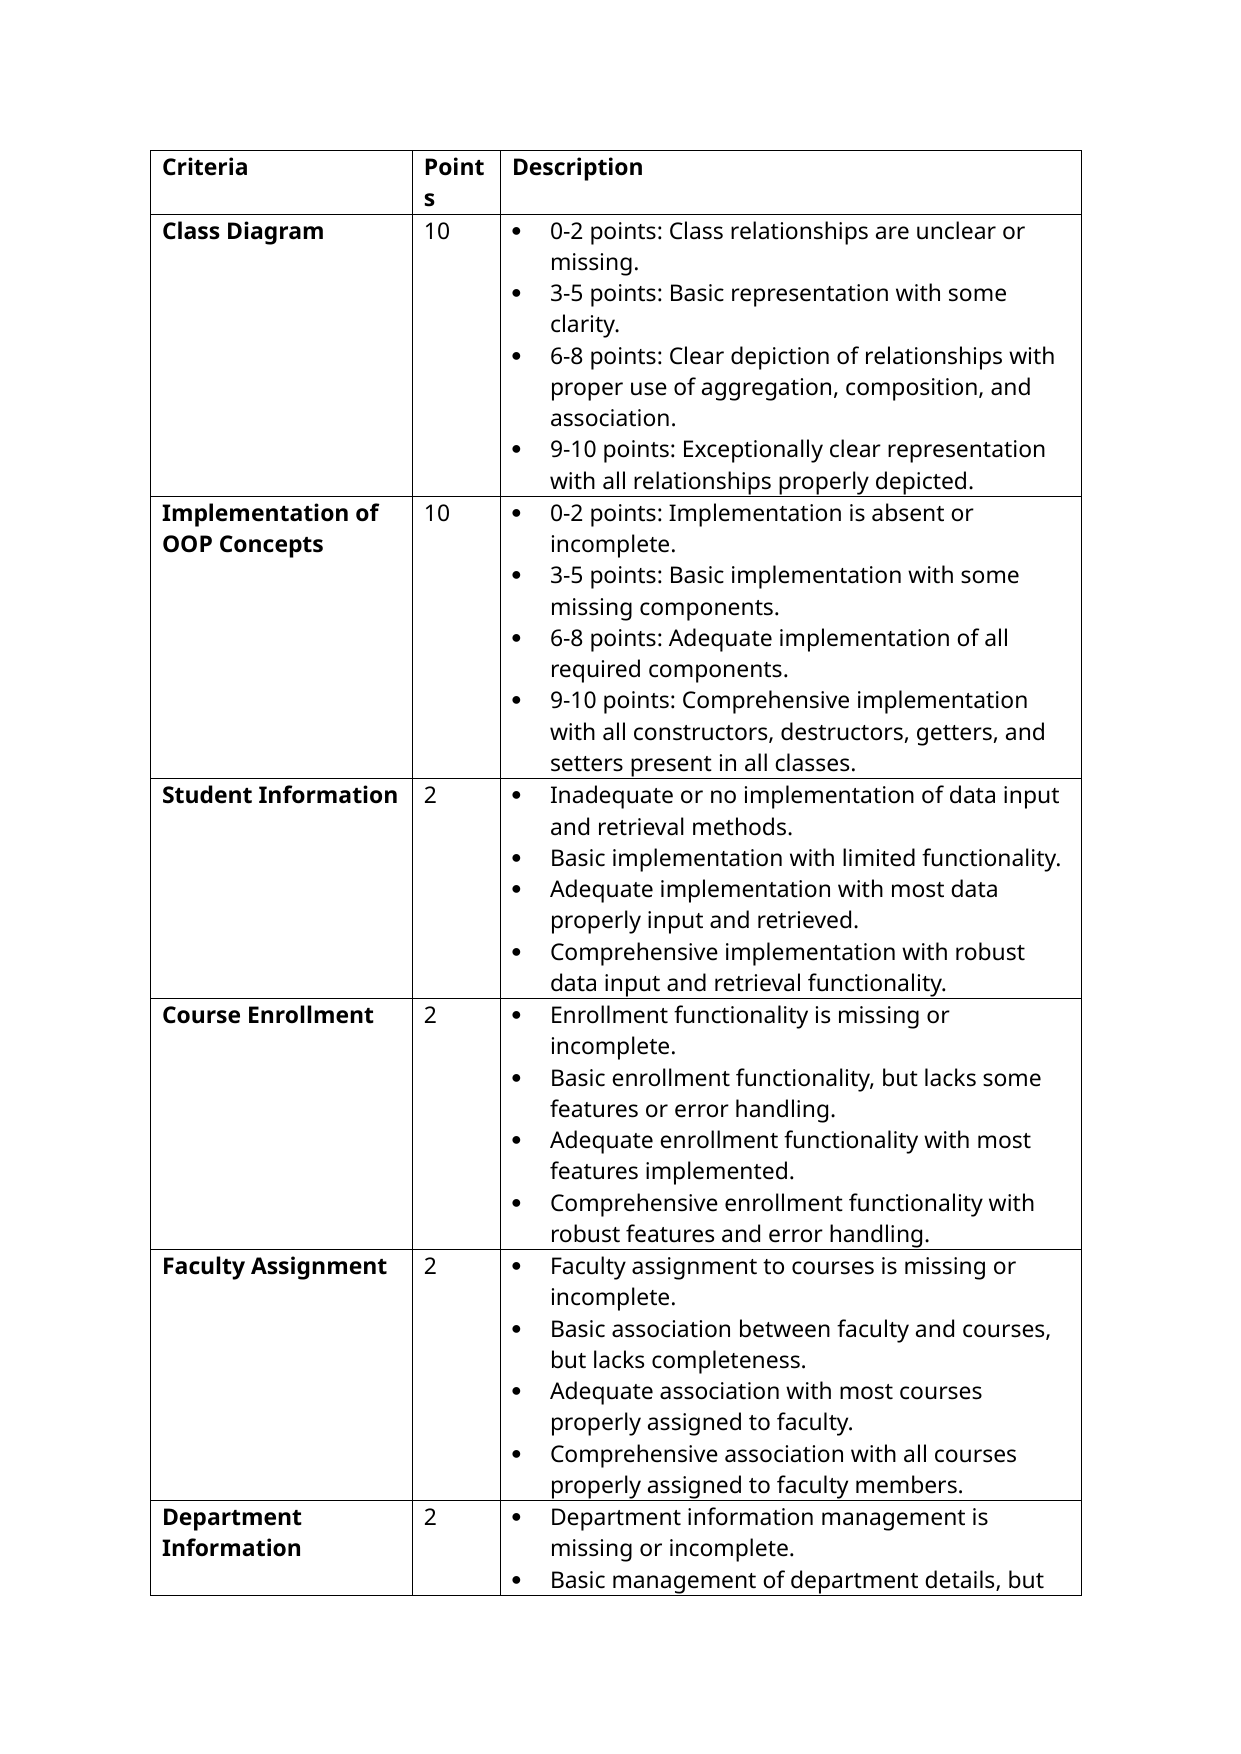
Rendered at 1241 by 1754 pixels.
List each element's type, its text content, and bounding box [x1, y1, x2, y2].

table_cell Student Information [151, 779, 412, 998]
table_cell 2 [413, 1250, 500, 1500]
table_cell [501, 1501, 1081, 1595]
table_cell 0-2 points: Implementation is absent or incomplete. 3-5 points: Basic implementation with some missing components. 6-8 points: Adequate implementation of all required components. 9-10 points: Comprehensive implementation with all constructors, destructors, getters, and setters present in all classes. [501, 497, 1081, 778]
table_header Criteria [151, 151, 412, 213]
table_cell Faculty assignment to courses is missing or incomplete. Basic association between faculty and courses, but lacks completeness. Adequate association with most courses properly assigned to faculty. Comprehensive association with all courses properly assigned to faculty members. [501, 1250, 1081, 1500]
table_cell 10 [413, 497, 500, 778]
table_cell Course Enrollment [151, 999, 412, 1249]
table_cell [151, 1501, 412, 1595]
table_cell 2 [413, 1501, 500, 1595]
table_cell Implementation of OOP Concepts [151, 497, 412, 778]
table_cell 0-2 points: Class relationships are unclear or missing. 3-5 points: Basic representation with some clarity. 6-8 points: Clear depiction of relationships with proper use of aggregation, composition, and association. 9-10 points: Exceptionally clear representation with all relationships properly depicted. [501, 215, 1081, 496]
table_header Description [501, 151, 1081, 213]
table_cell Enrollment functionality is missing or incomplete. Basic enrollment functionality, but lacks some features or error handling. Adequate enrollment functionality with most features implemented. Comprehensive enrollment functionality with robust features and error handling. [501, 999, 1081, 1249]
table_cell 2 [413, 999, 500, 1249]
table_cell 2 [413, 779, 500, 998]
table_header Points [413, 151, 500, 213]
table_cell 10 [413, 215, 500, 496]
table_cell Inadequate or no implementation of data input and retrieval methods. Basic implementation with limited functionality. Adequate implementation with most data properly input and retrieved. Comprehensive implementation with robust data input and retrieval functionality. [501, 779, 1081, 998]
table_cell Faculty Assignment [151, 1250, 412, 1500]
table_cell Class Diagram [151, 215, 412, 496]
